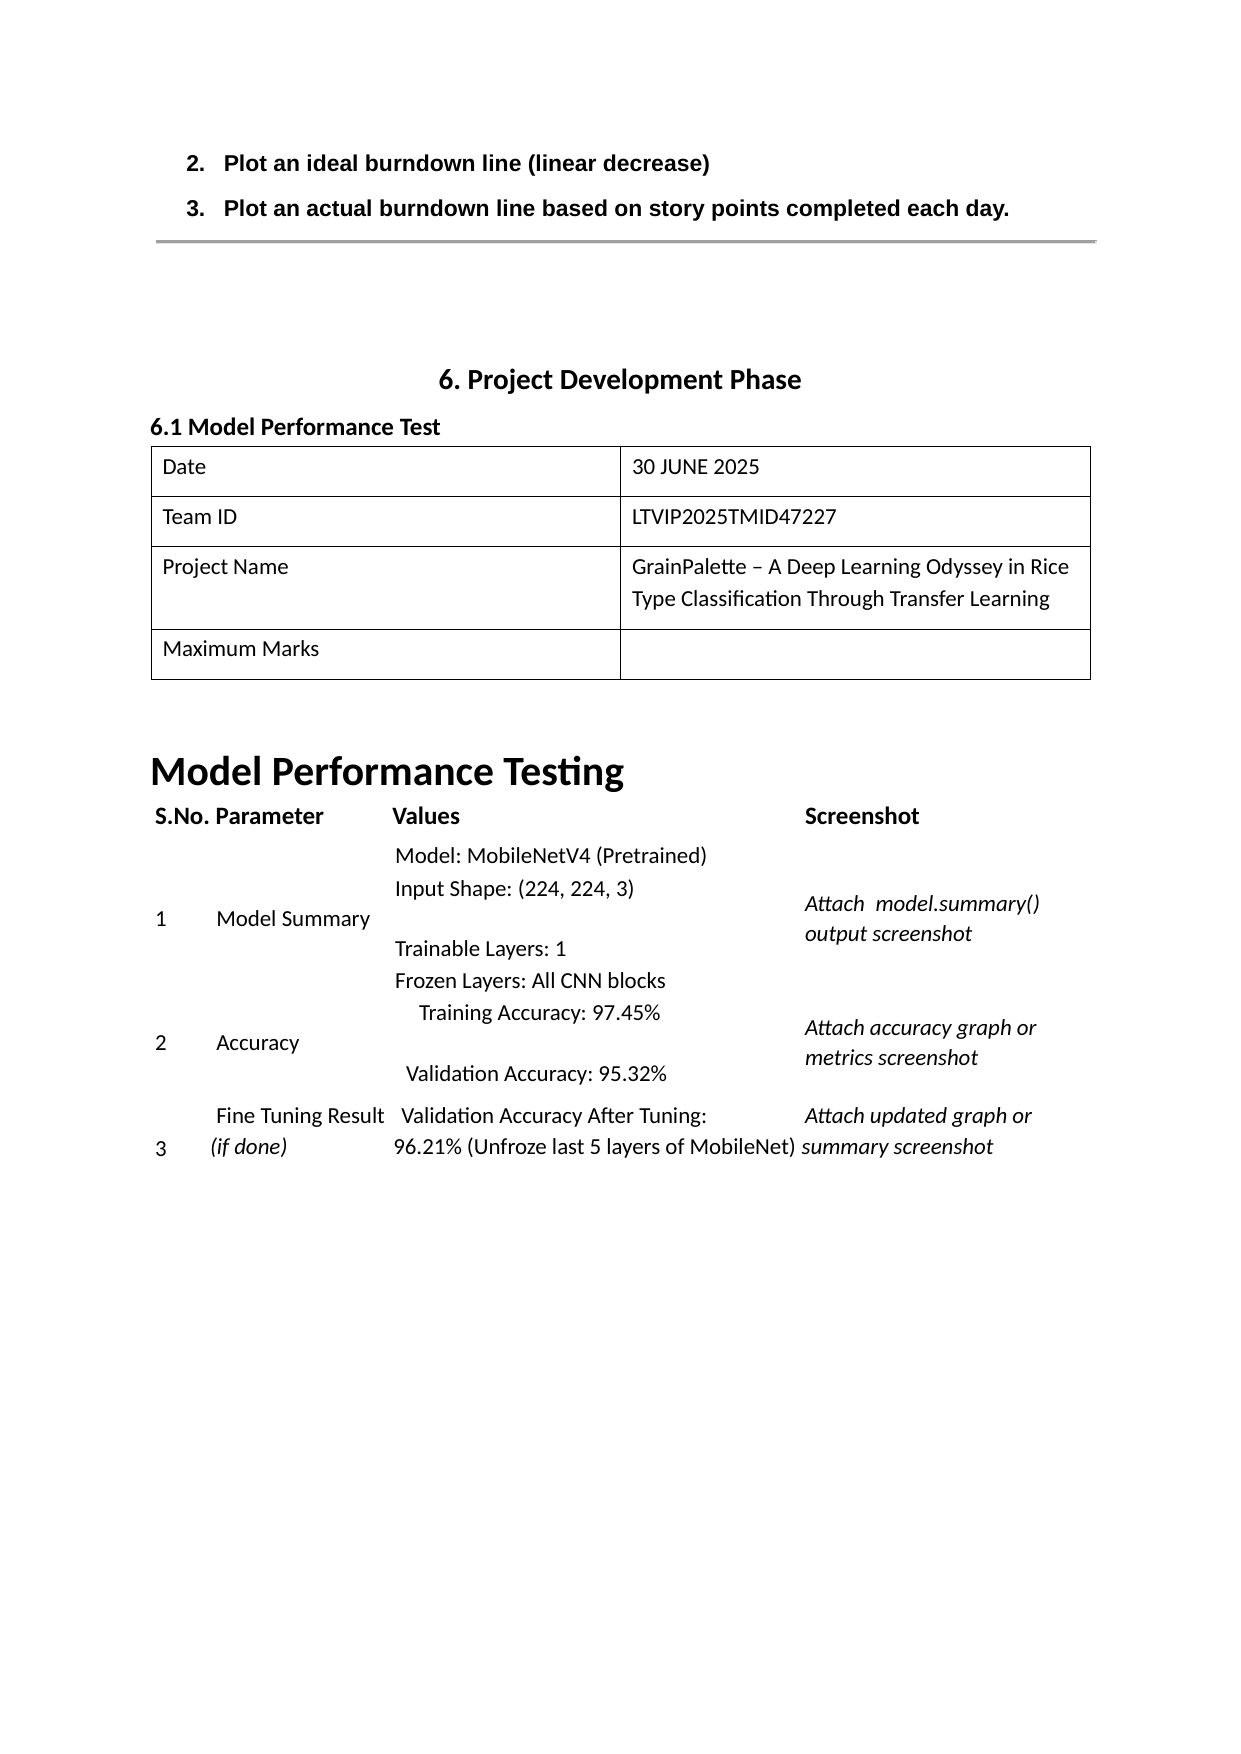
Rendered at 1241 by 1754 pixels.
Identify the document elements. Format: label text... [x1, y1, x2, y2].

text 6. Project Development Phase [150, 361, 1090, 396]
table_cell Team ID [152, 497, 620, 546]
table_cell Project Name [152, 547, 620, 628]
table_header S.No. Parameter Values [155, 800, 805, 842]
table_cell [621, 630, 1090, 678]
table_cell Fine Tuning Result Validation Accuracy After Tuning: [210, 1091, 805, 1132]
table_header Screenshot [805, 800, 1042, 842]
text 6.1 Model Performance Test [150, 412, 1105, 442]
table_header 30 JUNE 2025 [621, 447, 1090, 496]
table_cell Attach updated graph or [805, 1091, 1042, 1132]
table_cell GrainPalette – A Deep Learning Odyssey in Rice Type Classification Through Transfer Learning [621, 547, 1090, 628]
table_cell Attach accuracy graph or metrics screenshot [805, 997, 1042, 1091]
table_header Date [152, 447, 620, 496]
table_cell Training Accuracy: 97.45% Accuracy Validation Accuracy: 95.32% [210, 997, 805, 1091]
table_cell Attach model.summary() output screenshot [805, 842, 1042, 997]
table_cell 3 [155, 1091, 210, 1165]
list Plot an actual burndown line based on story points completed each day. [186, 195, 1133, 221]
list Plot an ideal burndown line (linear decrease) [186, 150, 1133, 176]
table_cell (if done) 96.21% (Unfroze last 5 layers of MobileNet) summary screenshot [210, 1132, 1042, 1165]
table_cell Maximum Marks [152, 630, 620, 678]
table_cell LTVIP2025TMID47227 [621, 497, 1090, 546]
subtitle Model Performance Testing [150, 745, 1133, 796]
table_cell 2 [155, 997, 210, 1091]
table_cell 1 [155, 842, 210, 997]
table_cell Model: MobileNetV4 (Pretrained) Input Shape: (224, 224, 3) Model Summary Trainable Layers: 1 Frozen Layers: All CNN blocks [210, 842, 805, 997]
